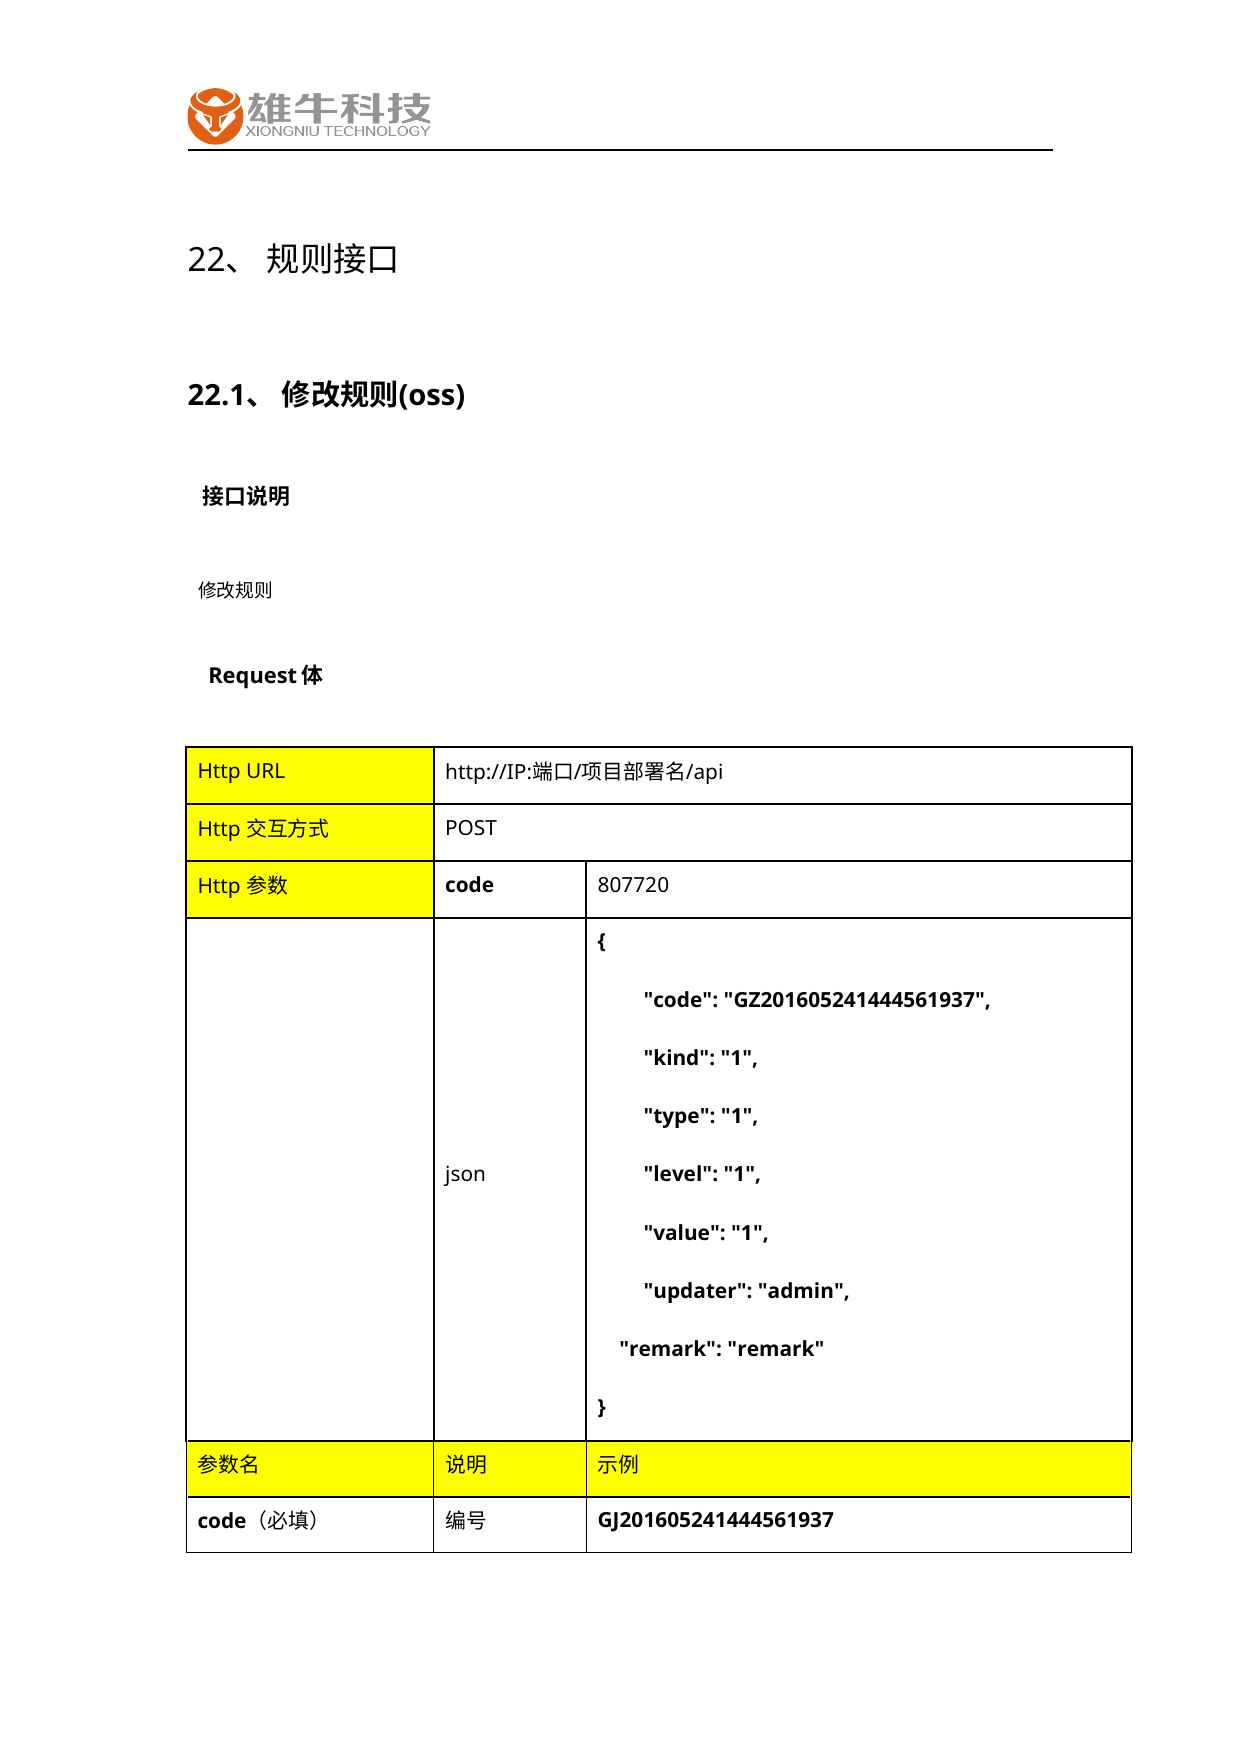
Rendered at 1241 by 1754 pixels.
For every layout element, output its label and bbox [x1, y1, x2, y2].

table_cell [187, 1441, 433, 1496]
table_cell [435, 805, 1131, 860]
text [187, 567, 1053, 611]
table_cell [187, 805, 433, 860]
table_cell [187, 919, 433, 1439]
picture [187, 88, 433, 147]
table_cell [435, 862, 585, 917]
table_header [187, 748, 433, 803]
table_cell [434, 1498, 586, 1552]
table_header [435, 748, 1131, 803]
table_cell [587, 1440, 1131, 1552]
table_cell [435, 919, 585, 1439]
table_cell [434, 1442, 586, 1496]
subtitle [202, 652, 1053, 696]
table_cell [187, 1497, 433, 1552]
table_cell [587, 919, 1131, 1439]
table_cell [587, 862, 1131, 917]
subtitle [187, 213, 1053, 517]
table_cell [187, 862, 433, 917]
